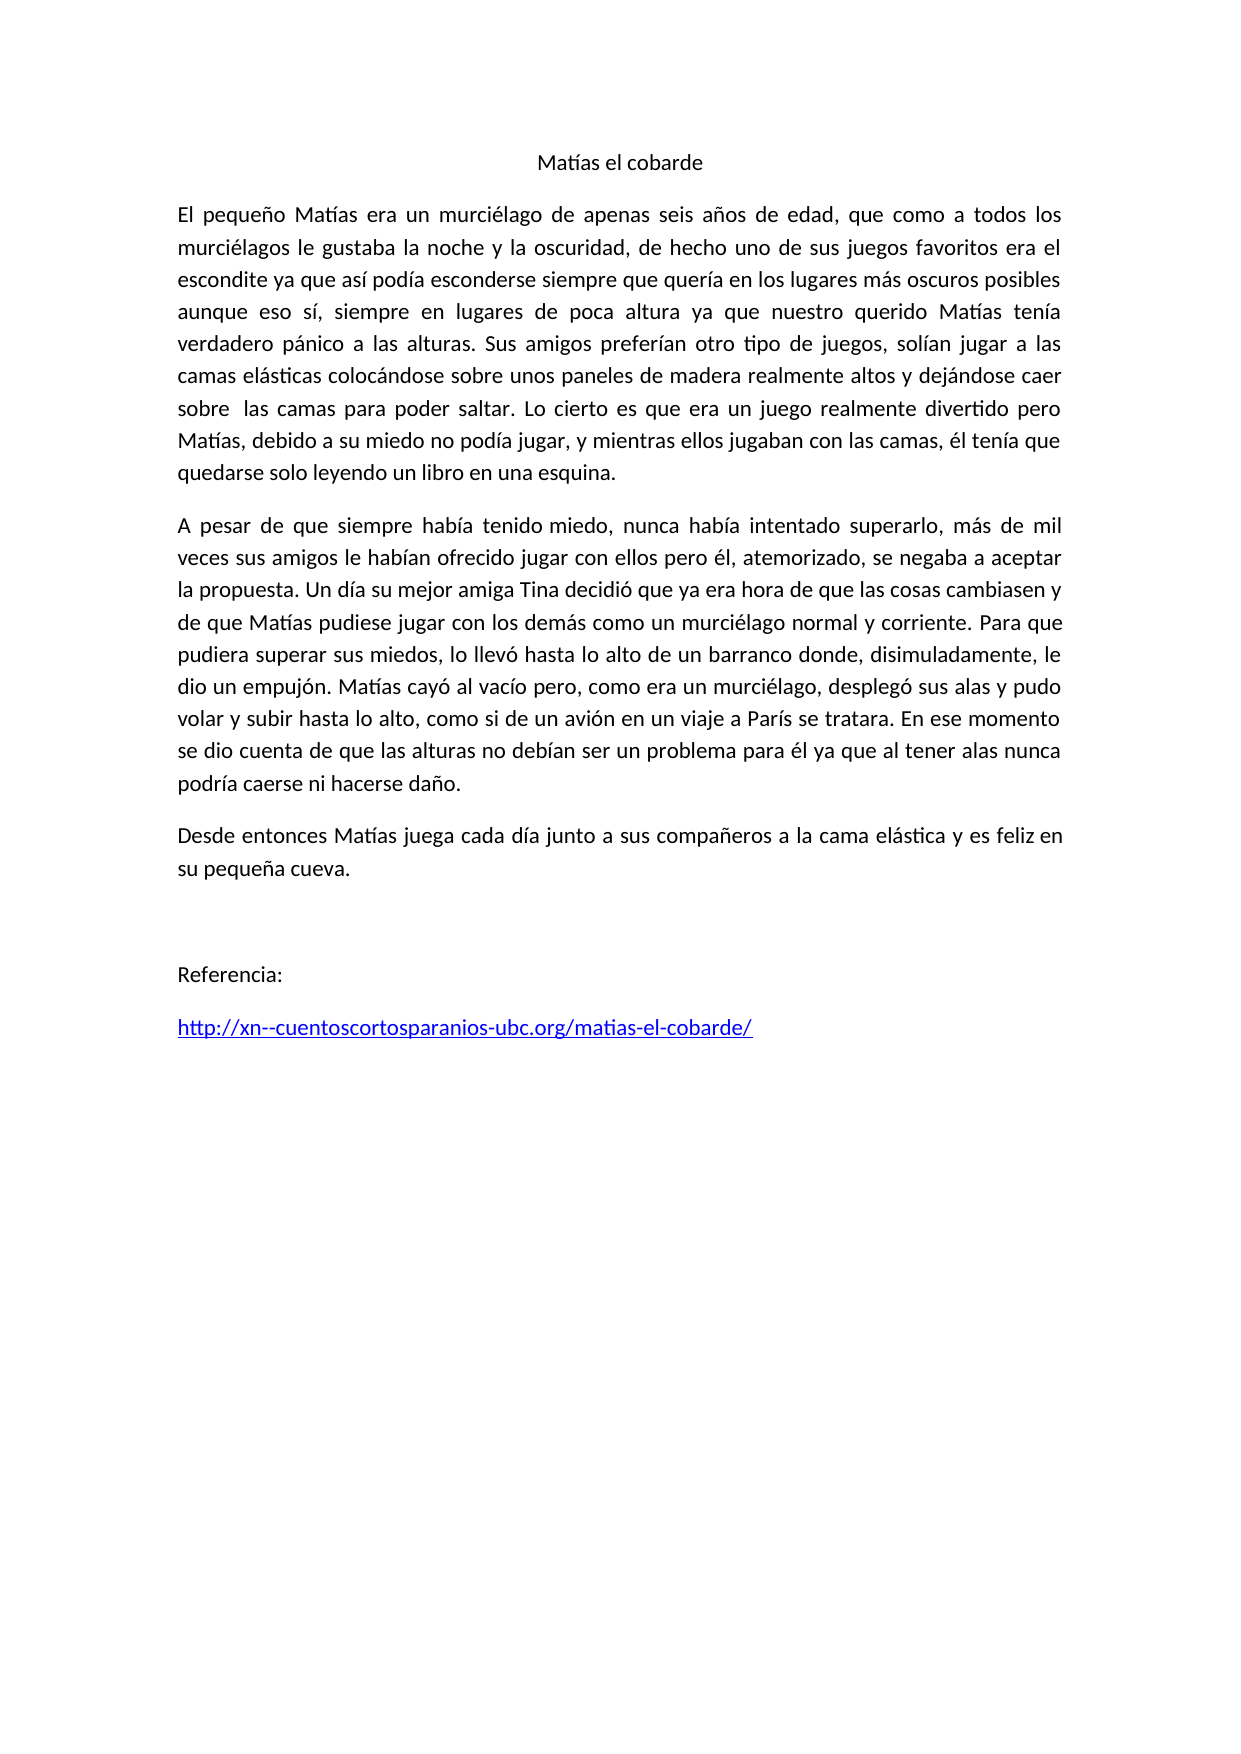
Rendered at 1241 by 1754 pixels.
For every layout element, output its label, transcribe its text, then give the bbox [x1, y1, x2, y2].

text Desde entonces Matías juega cada día junto a sus compañeros a la cama elástica y es feliz en su pequeña cueva. [177, 822, 1063, 882]
text El pequeño Matías era un murciélago de apenas seis años de edad, que como a todos los murciélagos le gustaba la noche y la oscuridad, de hecho uno de sus juegos favoritos era el escondite ya que así podía esconderse siempre que quería en los lugares más oscuros posibles aunque eso sí, siempre en lugares de poca altura ya que nuestro querido Matías tenía verdadero pánico a las alturas. Sus amigos preferían otro tipo de juegos, solían jugar a las camas elásticas colocándose sobre unos paneles de madera realmente altos y dejándose caer sobre las camas para poder saltar. Lo cierto es que era un juego realmente divertido pero Matías, debido a su miedo no podía jugar, y mientras ellos jugaban con las camas, él tenía que quedarse solo leyendo un libro en una esquina. [177, 201, 1063, 486]
text Referencia: [177, 960, 1063, 988]
text A pesar de que siempre había tenido miedo, nunca había intentado superarlo, más de mil veces sus amigos le habían ofrecido jugar con ellos pero él, atemorizado, se negaba a aceptar la propuesta. Un día su mejor amiga Tina decidió que ya era hora de que las cosas cambiasen y de que Matías pudiese jugar con los demás como un murciélago normal y corriente. Para que pudiera superar sus miedos, lo llevó hasta lo alto de un barranco donde, disimuladamente, le dio un empujón. Matías cayó al vacío pero, como era un murciélago, desplegó sus alas y pudo volar y subir hasta lo alto, como si de un avión en un viaje a París se tratara. En ese momento se dio cuenta de que las alturas no debían ser un problema para él ya que al tener alas nunca podría caerse ni hacerse daño. [177, 511, 1063, 797]
text http://xn--cuentoscortosparanios-ubc.org/matias-el-cobarde/ [177, 1013, 1063, 1041]
text Matías el cobarde [177, 148, 1063, 176]
